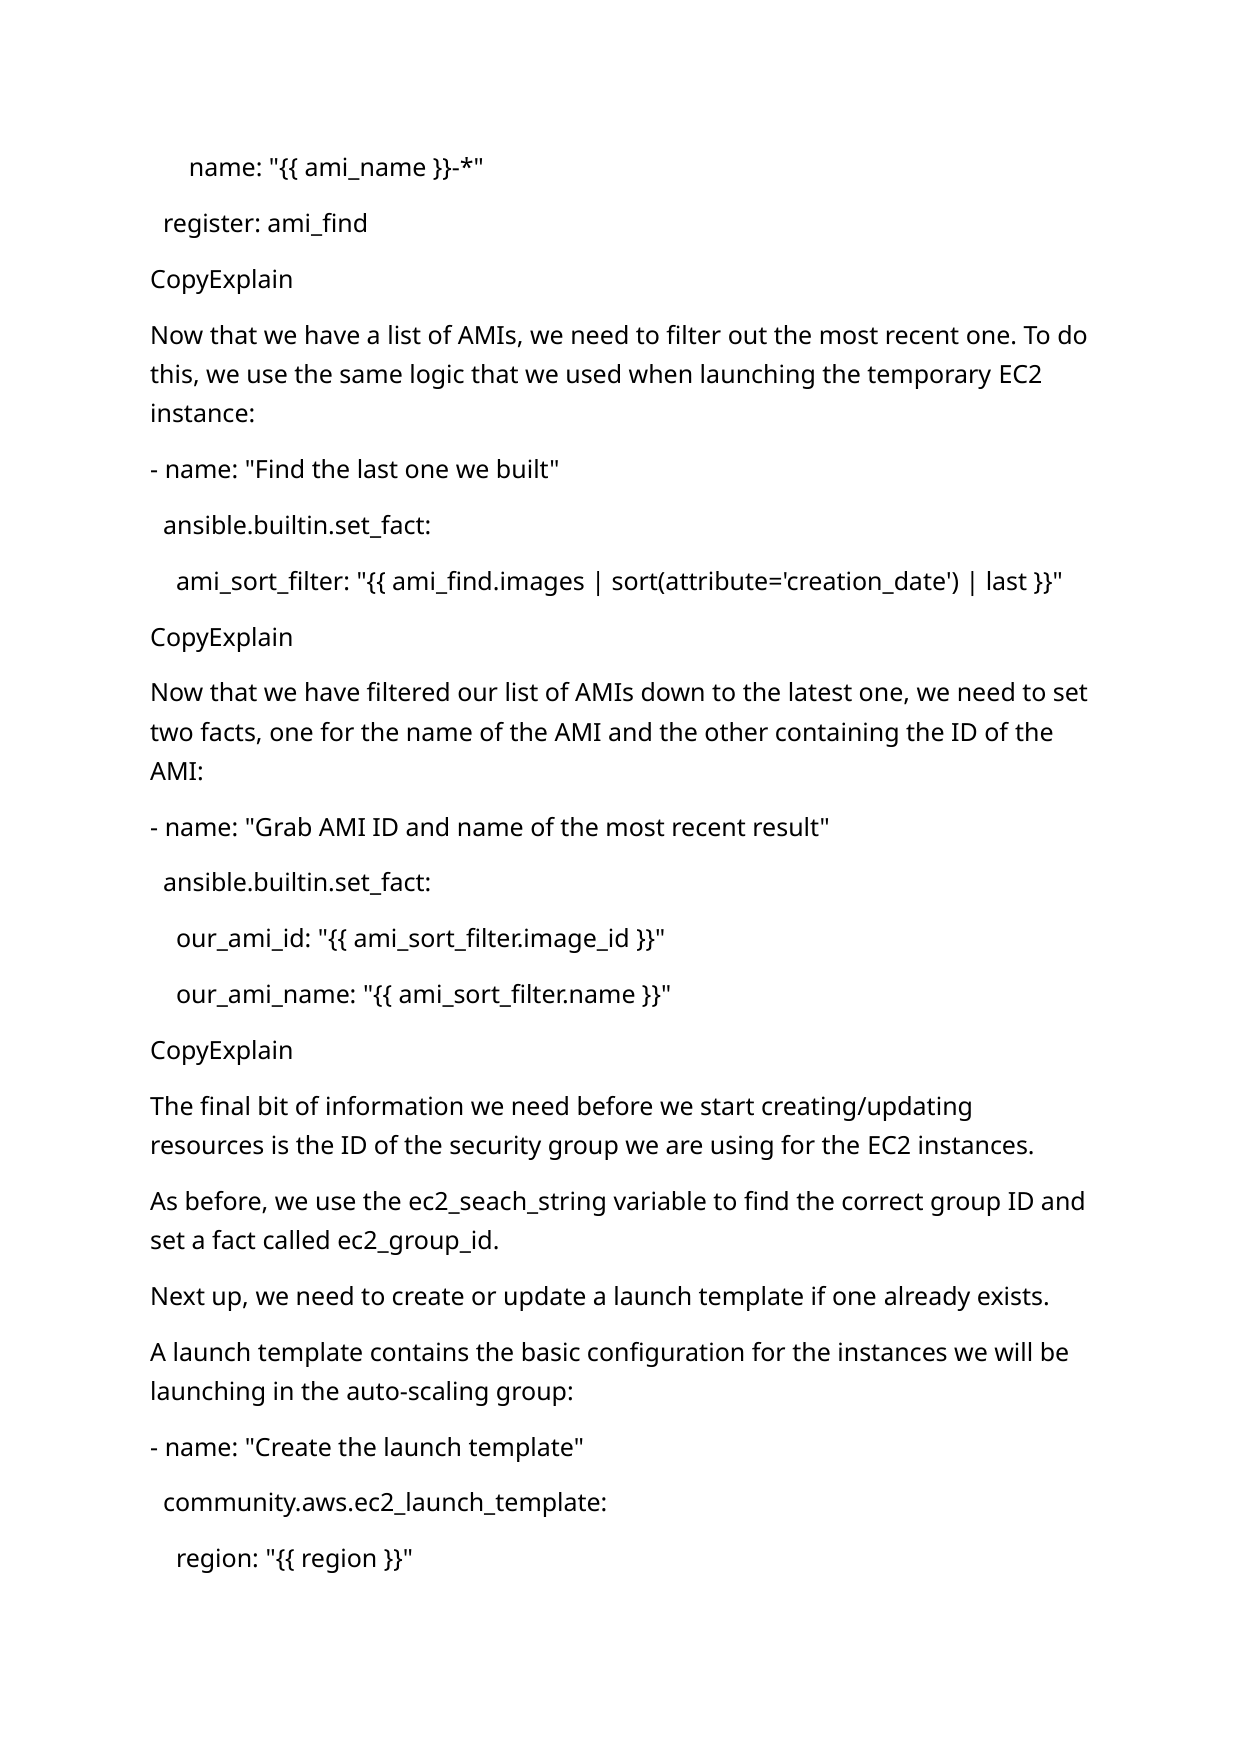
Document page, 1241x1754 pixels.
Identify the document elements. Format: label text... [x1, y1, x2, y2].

text Now that we have filtered our list of AMIs down to the latest one, we need to set two facts, one for the name of the AMI and the other containing the ID of the AMI: [150, 675, 1090, 787]
text our_ami_id: "{{ ami_sort_filter.image_id }}" [150, 921, 1090, 955]
text our_ami_name: "{{ ami_sort_filter.name }}" [150, 977, 1090, 1011]
text Now that we have a list of AMIs, we need to filter out the most recent one. To do this, we use the same logic that we used when launching the temporary EC2 instance: [150, 317, 1090, 430]
text A launch template contains the basic configuration for the instances we will be launching in the auto-scaling group: [150, 1334, 1090, 1407]
text register: ami_find [150, 206, 1090, 240]
text region: "{{ region }}" [150, 1541, 1090, 1575]
text community.aws.ec2_launch_template: [150, 1485, 1090, 1519]
text ansible.builtin.set_fact: [150, 507, 1090, 542]
text - name: "Create the launch template" [150, 1429, 1090, 1463]
text name: "{{ ami_name }}-*" [150, 150, 1090, 184]
text Next up, we need to create or update a launch template if one already exists. [150, 1278, 1090, 1312]
text - name: "Grab AMI ID and name of the most recent result" [150, 809, 1090, 843]
text ami_sort_filter: "{{ ami_find.images | sort(attribute='creation_date') | last }}" [150, 563, 1090, 597]
text The final bit of information we need before we start creating/updating resources is the ID of the security group we are using for the EC2 instances. [150, 1088, 1090, 1162]
text CopyExplain [150, 619, 1090, 653]
text ansible.builtin.set_fact: [150, 865, 1090, 899]
text CopyExplain [150, 262, 1090, 296]
text As before, we use the ec2_seach_string variable to find the correct group ID and set a fact called ec2_group_id. [150, 1183, 1090, 1257]
text CopyExplain [150, 1032, 1090, 1067]
text - name: "Find the last one we built" [150, 452, 1090, 486]
